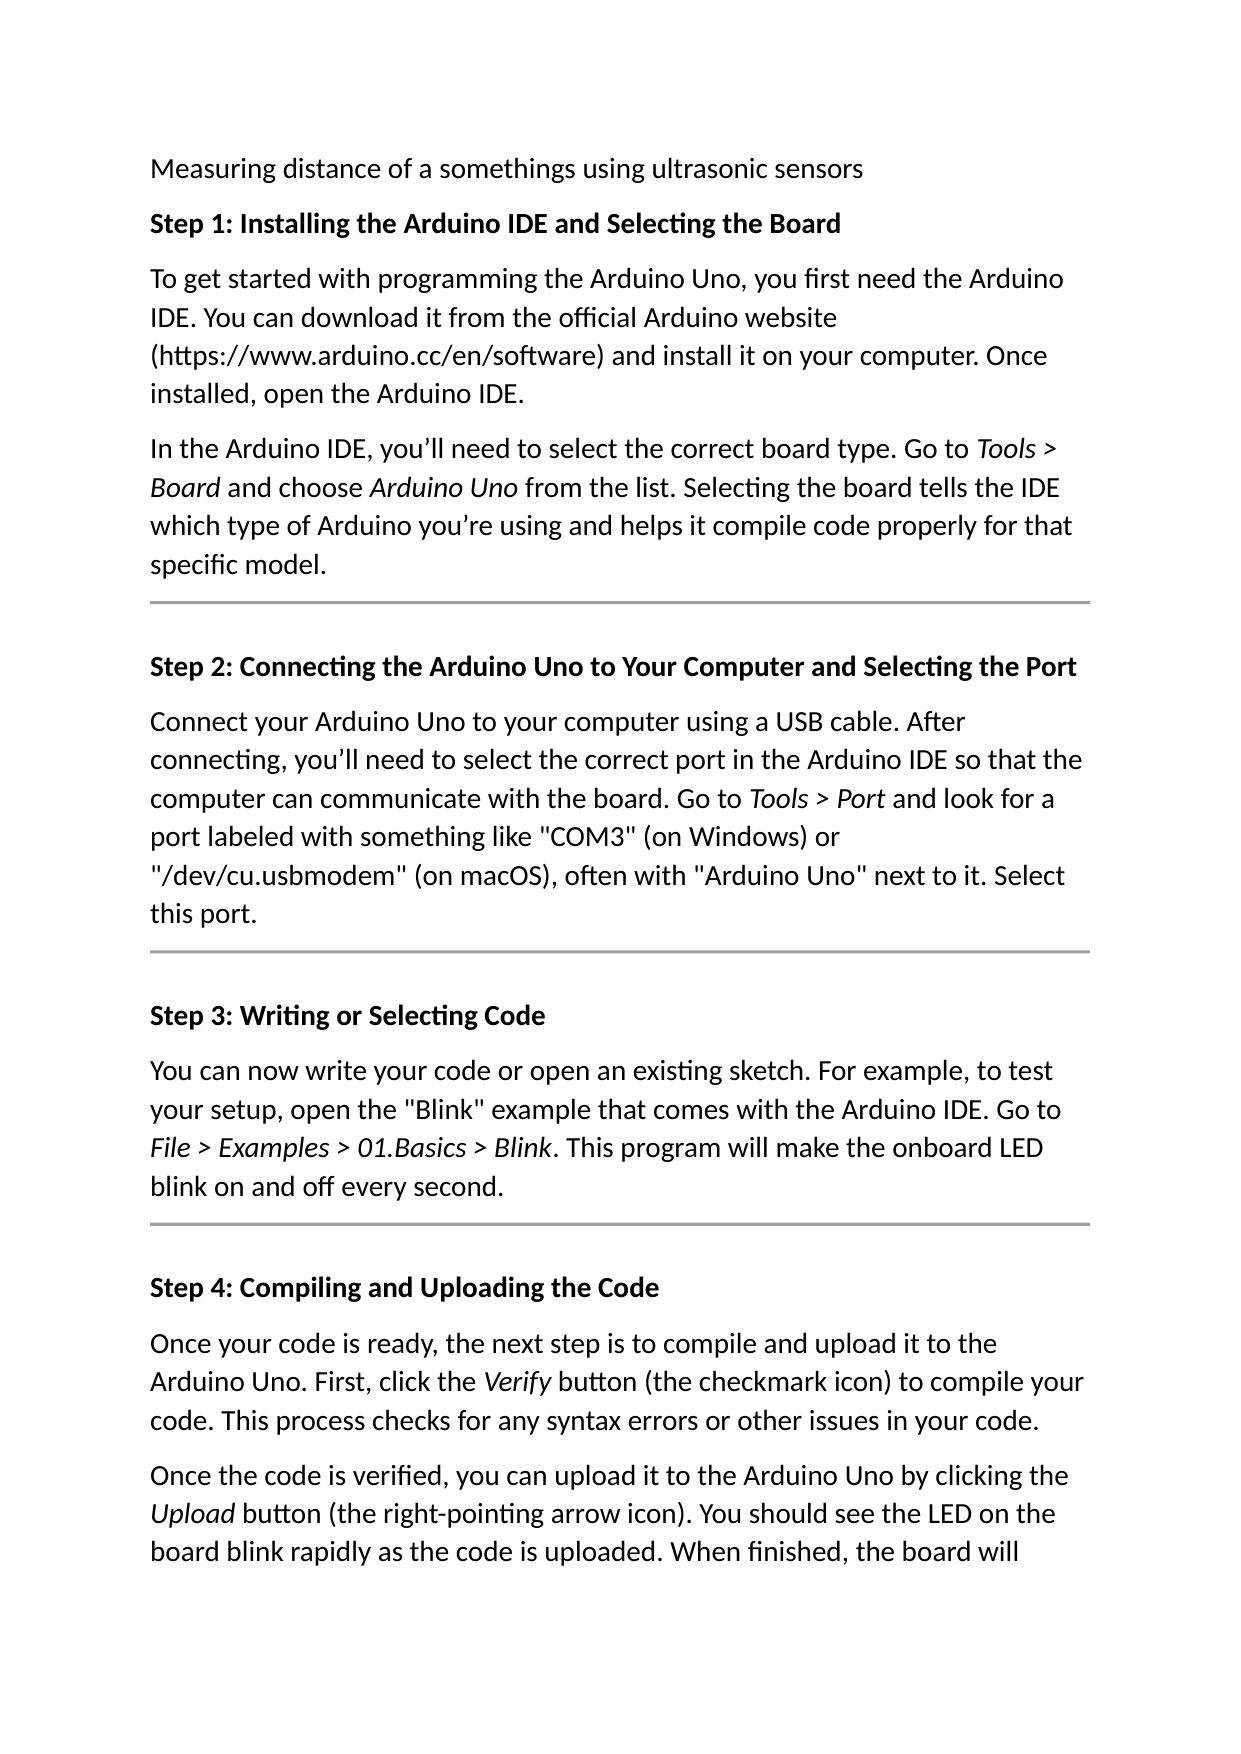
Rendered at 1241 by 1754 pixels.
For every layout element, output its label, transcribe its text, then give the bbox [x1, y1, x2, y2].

text Connect your Arduino Uno to your computer using a USB cable. After connecting, you’ll need to select the correct port in the Arduino IDE so that the computer can communicate with the board. Go to Tools > Port and look for a port labeled with something like "COM3" (on Windows) or "/dev/cu.usbmodem" (on macOS), often with "Arduino Uno" next to it. Select this port. [150, 703, 1090, 931]
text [150, 1457, 1090, 1569]
text In the Arduino IDE, you’ll need to select the correct board type. Go to Tools > Board and choose Arduino Uno from the list. Selecting the board tells the IDE which type of Arduino you’re using and helps it compile code properly for that specific model. [150, 431, 1090, 582]
text You can now write your code or open an existing sketch. For example, to test your setup, open the "Blink" example that comes with the Arduino IDE. Go to File > Examples > 01.Basics > Blink. This program will make the onboard LED blink on and off every second. [150, 1052, 1090, 1203]
text Step 1: Installing the Arduino IDE and Selecting the Board [150, 205, 1090, 241]
text To get started with programming the Arduino Uno, you first need the Arduino IDE. You can download it from the official Arduino website (https://www.arduino.cc/en/software) and install it on your computer. Once installed, open the Arduino IDE. [150, 260, 1090, 411]
text Measuring distance of a somethings using ultrasonic sensors [150, 150, 1090, 186]
text Step 2: Connecting the Arduino Uno to Your Computer and Selecting the Port [150, 648, 1090, 683]
text Step 3: Writing or Selecting Code [150, 997, 1090, 1033]
text Step 4: Compiling and Uploading the Code [150, 1269, 1090, 1305]
text Once your code is ready, the next step is to compile and upload it to the Arduino Uno. First, click the Verify button (the checkmark icon) to compile your code. This process checks for any syntax errors or other issues in your code. [150, 1325, 1090, 1437]
